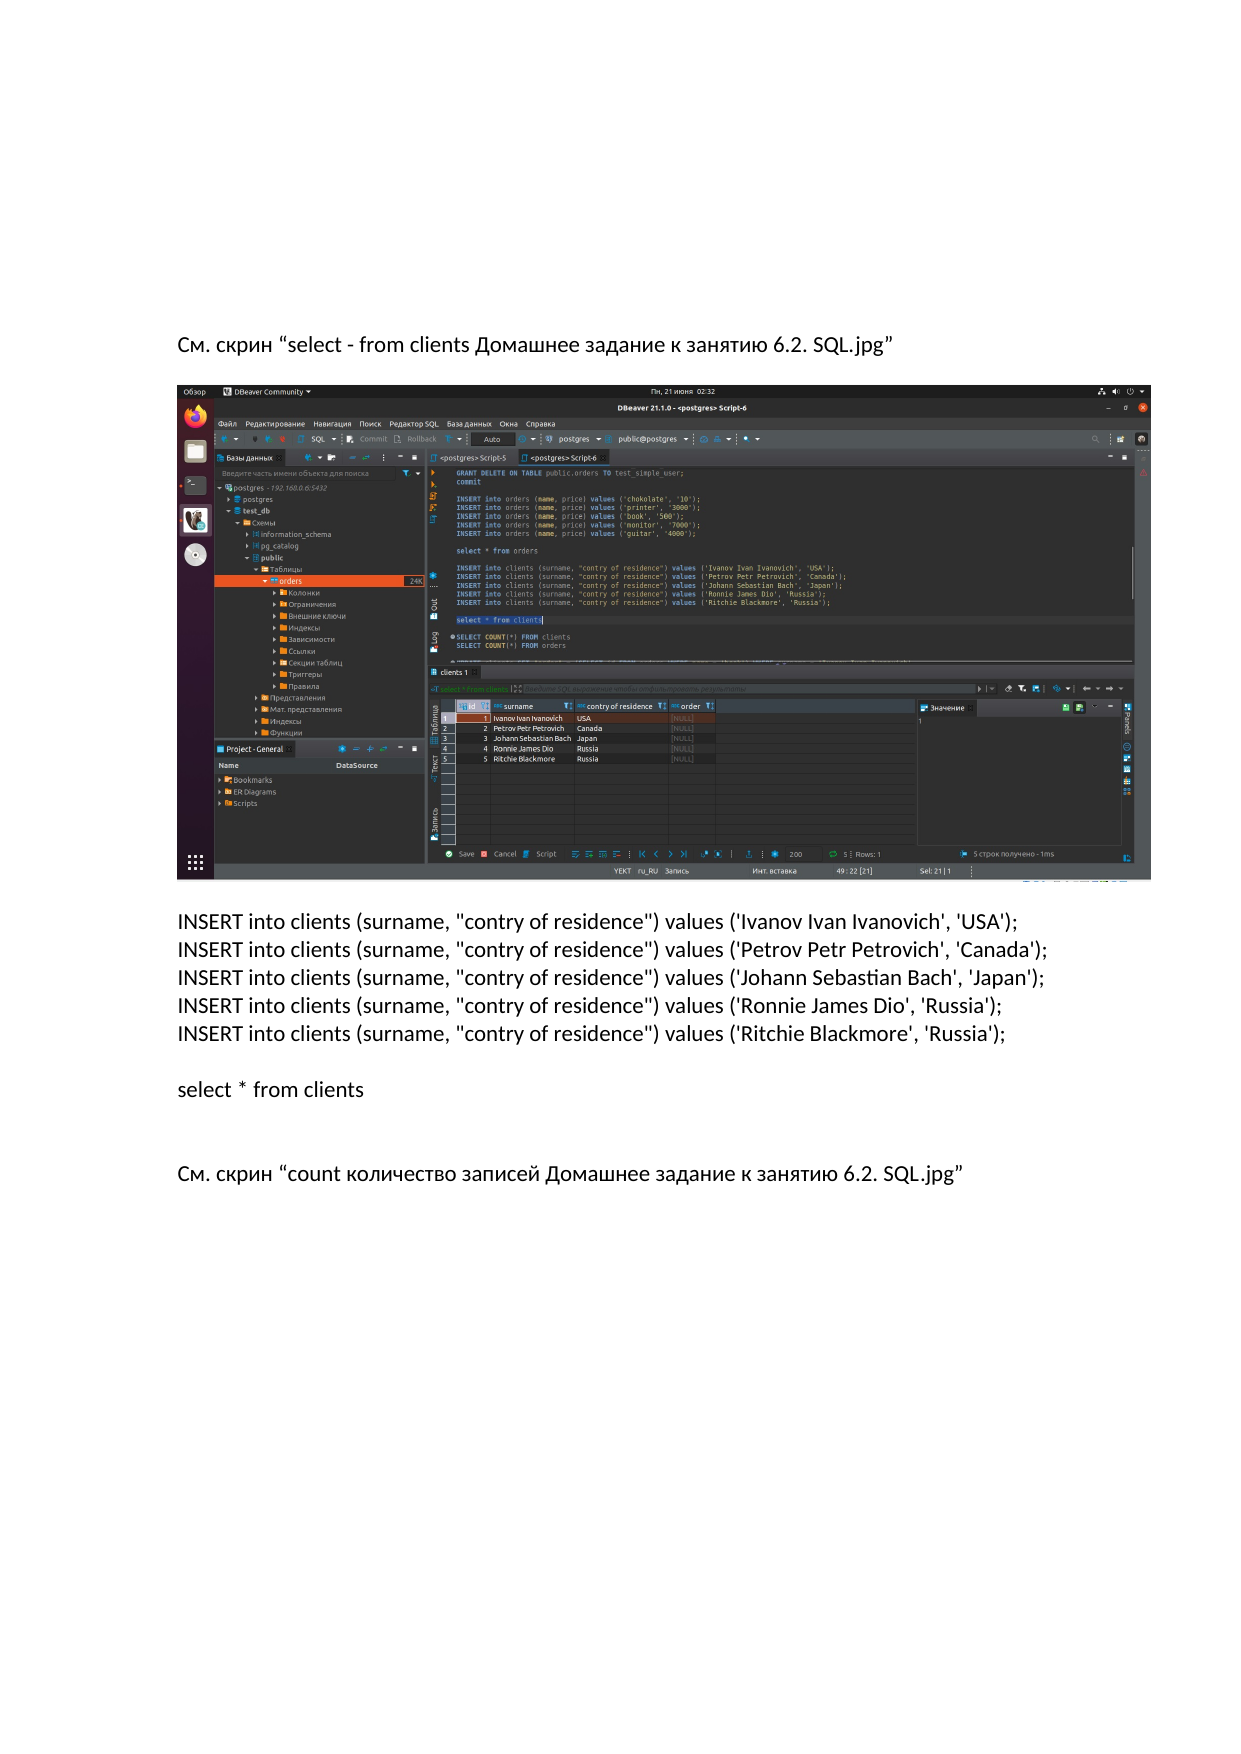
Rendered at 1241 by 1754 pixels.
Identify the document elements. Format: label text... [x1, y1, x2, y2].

text INSERT into clients (surname, "contry of residence") values ('Ronnie James Dio', 'Russia'); [177, 991, 1152, 1019]
text select * from clients [177, 1075, 1152, 1103]
picture [177, 383, 1151, 882]
text См. скрин “count количество записей Домашнее задание к занятию 6.2. SQL.jpg” [177, 1159, 1152, 1187]
text INSERT into clients (surname, "contry of residence") values ('Ivanov Ivan Ivanovich', 'USA'); [177, 907, 1152, 935]
text INSERT into clients (surname, "contry of residence") values ('Johann Sebastian Bach', 'Japan'); [177, 963, 1152, 991]
text INSERT into clients (surname, "contry of residence") values ('Ritchie Blackmore', 'Russia'); [177, 1019, 1152, 1047]
text См. скрин “select - from clients Домашнее задание к занятию 6.2. SQL.jpg” [177, 330, 1152, 358]
text INSERT into clients (surname, "contry of residence") values ('Petrov Petr Petrovich', 'Canada'); [177, 935, 1152, 963]
